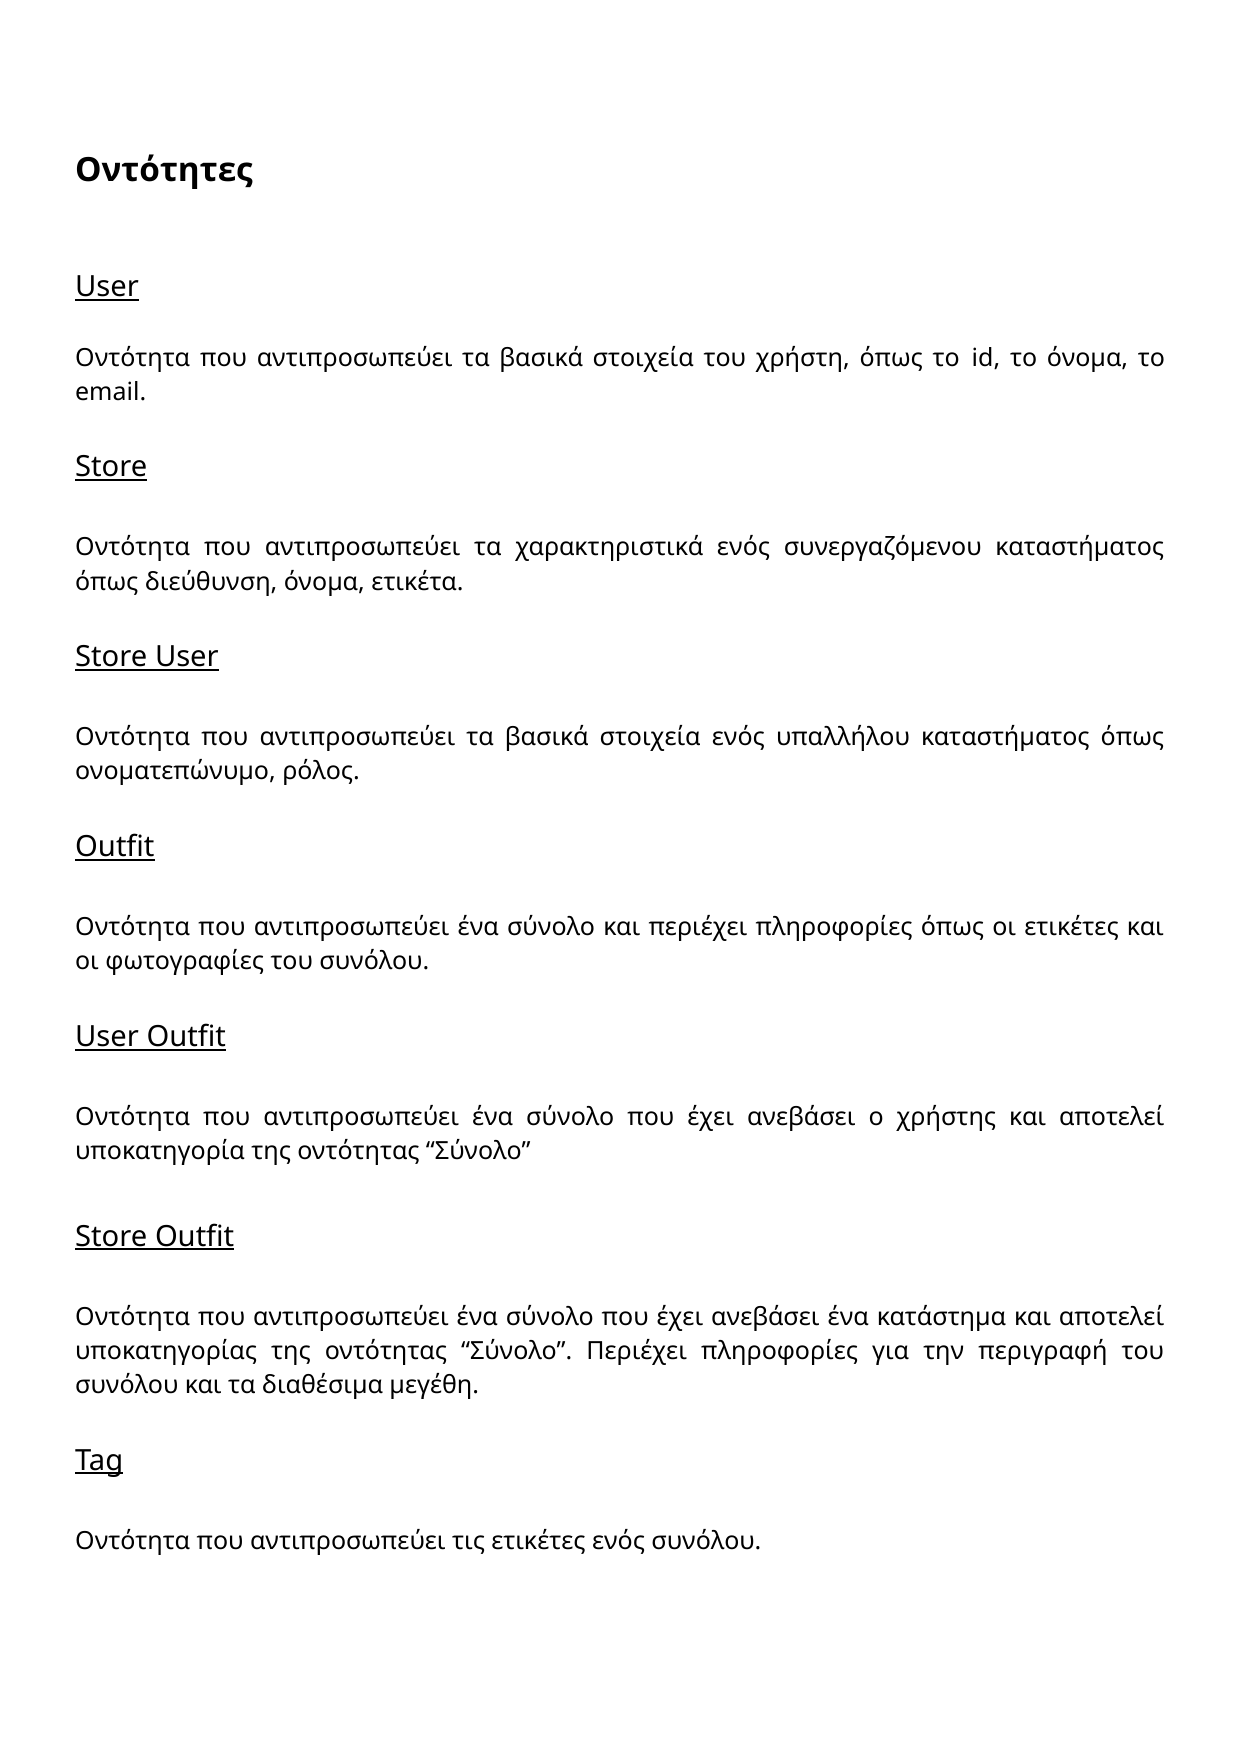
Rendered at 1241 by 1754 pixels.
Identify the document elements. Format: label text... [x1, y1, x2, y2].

subtitle Store [75, 446, 1165, 485]
text Οντότητα που αντιπροσωπεύει ένα σύνολο που έχει ανεβάσει ένα κατάστημα και αποτελεί υποκατηγορίας της οντότητας “Σύνολο”. Περιέχει πληροφορίες για την περιγραφή του συνόλου και τα διαθέσιμα μεγέθη. [75, 1298, 1165, 1401]
subtitle Store User [75, 635, 1165, 675]
text Οντότητα που αντιπροσωπεύει τα βασικά στοιχεία ενός υπαλλήλου καταστήματος όπως ονοματεπώνυμο, ρόλος. [75, 719, 1165, 787]
subtitle Store Outfit [75, 1215, 1165, 1254]
text Οντότητα που αντιπροσωπεύει ένα σύνολο και περιέχει πληροφορίες όπως οι ετικέτες και οι φωτογραφίες του συνόλου. [75, 909, 1165, 977]
subtitle Tag [75, 1439, 1165, 1478]
text Οντότητα που αντιπροσωπεύει τις ετικέτες ενός συνόλου. [75, 1522, 1165, 1556]
text Οντότητα που αντιπροσωπεύει τα βασικά στοιχεία του χρήστη, όπως το id, το όνομα, το email. [75, 339, 1165, 407]
subtitle User Outfit [75, 1015, 1165, 1055]
subtitle Outfit [75, 825, 1165, 865]
subtitle Οντότητες [75, 145, 1165, 191]
subtitle User [75, 265, 1165, 305]
text Οντότητα που αντιπροσωπεύει ένα σύνολο που έχει ανεβάσει ο χρήστης και αποτελεί υποκατηγορία της οντότητας “Σύνολο” [75, 1099, 1165, 1167]
text Οντότητα που αντιπροσωπεύει τα χαρακτηριστικά ενός συνεργαζόμενου καταστήματος όπως διεύθυνση, όνομα, ετικέτα. [75, 529, 1165, 597]
